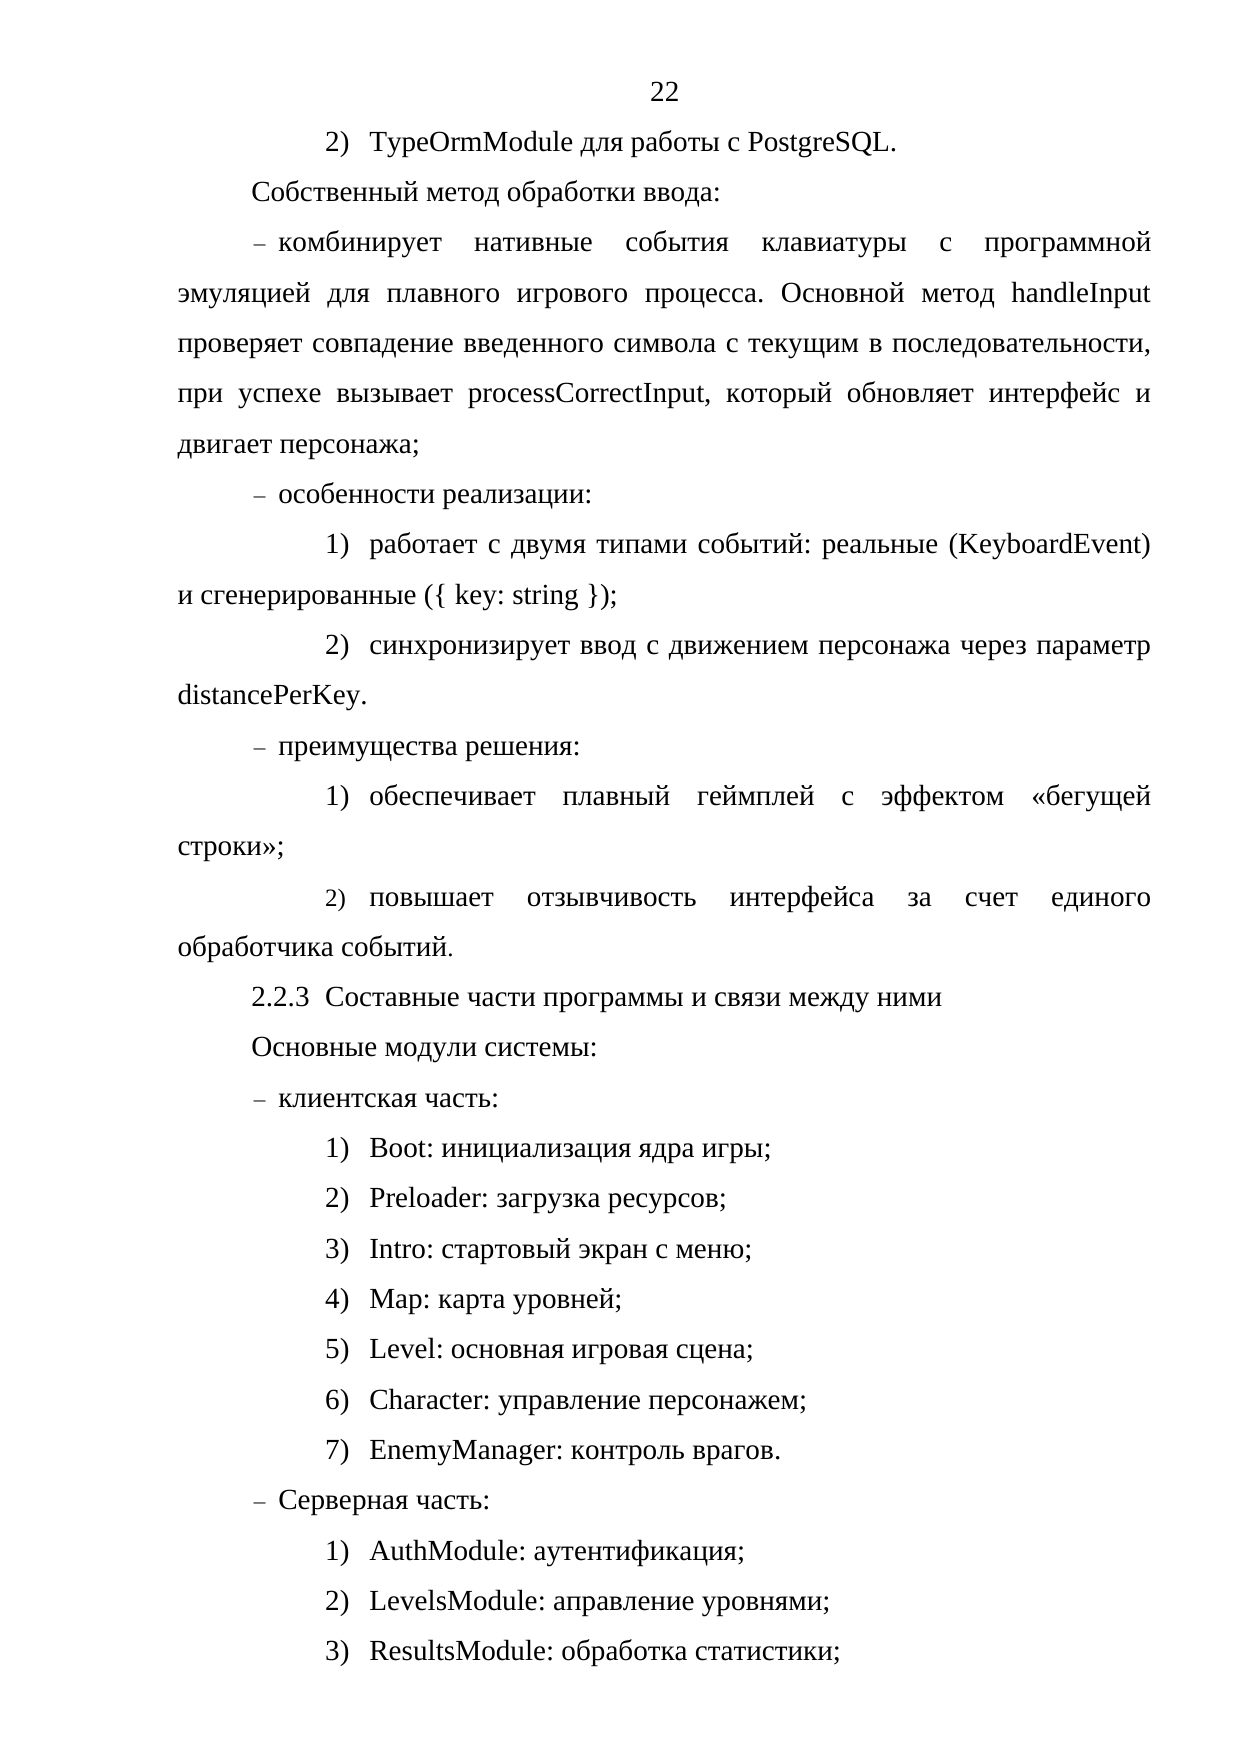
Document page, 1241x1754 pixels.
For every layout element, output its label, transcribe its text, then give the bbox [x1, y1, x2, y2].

text Preloader: загрузка ресурсов; [177, 1181, 1152, 1214]
text клиентская часть: [177, 1080, 1152, 1113]
text Map: карта уровней; [177, 1281, 1152, 1315]
text Intro: стартовый экран с меню; [177, 1231, 1152, 1264]
text Level: основная игровая сцена; [177, 1331, 1152, 1365]
text комбинирует нативные события клавиатуры с программной эмуляцией для плавного игрового процесса. Основной метод handleInput проверяет совпадение введенного символа с текущим в последовательности, при успехе вызывает processCorrectInput, который обновляет интерфейс и двигает персонажа; [177, 224, 1152, 459]
list Boot: инициализация ядра игры; [177, 1130, 1152, 1164]
text Собственный метод обработки ввода: [177, 174, 1152, 208]
text синхронизирует ввод с движением персонажа через параметр distancePerKey. [177, 627, 1152, 711]
text преимущества решения: [177, 728, 1152, 761]
text ResultsModule: обработка статистики; [177, 1633, 1152, 1667]
text Character: управление персонажем; [177, 1382, 1152, 1415]
list AuthModule: аутентификация; [177, 1533, 1152, 1566]
list обеспечивает плавный геймплей с эффектом «бегущей строки»; [177, 778, 1152, 862]
text Серверная часть: [177, 1482, 1152, 1516]
text Основные модули системы: [177, 1029, 1152, 1063]
text LevelsModule: аправление уровнями; [177, 1583, 1152, 1617]
list работает с двумя типами событий: реальные (KeyboardEvent) и сгенерированные ({ key: string }); [177, 526, 1152, 610]
text TypeOrmModule для работы с PostgreSQL. [177, 124, 1152, 157]
text особенности реализации: [177, 476, 1152, 510]
text EnemyManager: контроль врагов. [177, 1432, 1152, 1466]
list Составные части программы и связи между ними [177, 979, 1152, 1013]
text повышает отзывчивость интерфейса за счет единого обработчика событий. [177, 879, 1152, 962]
